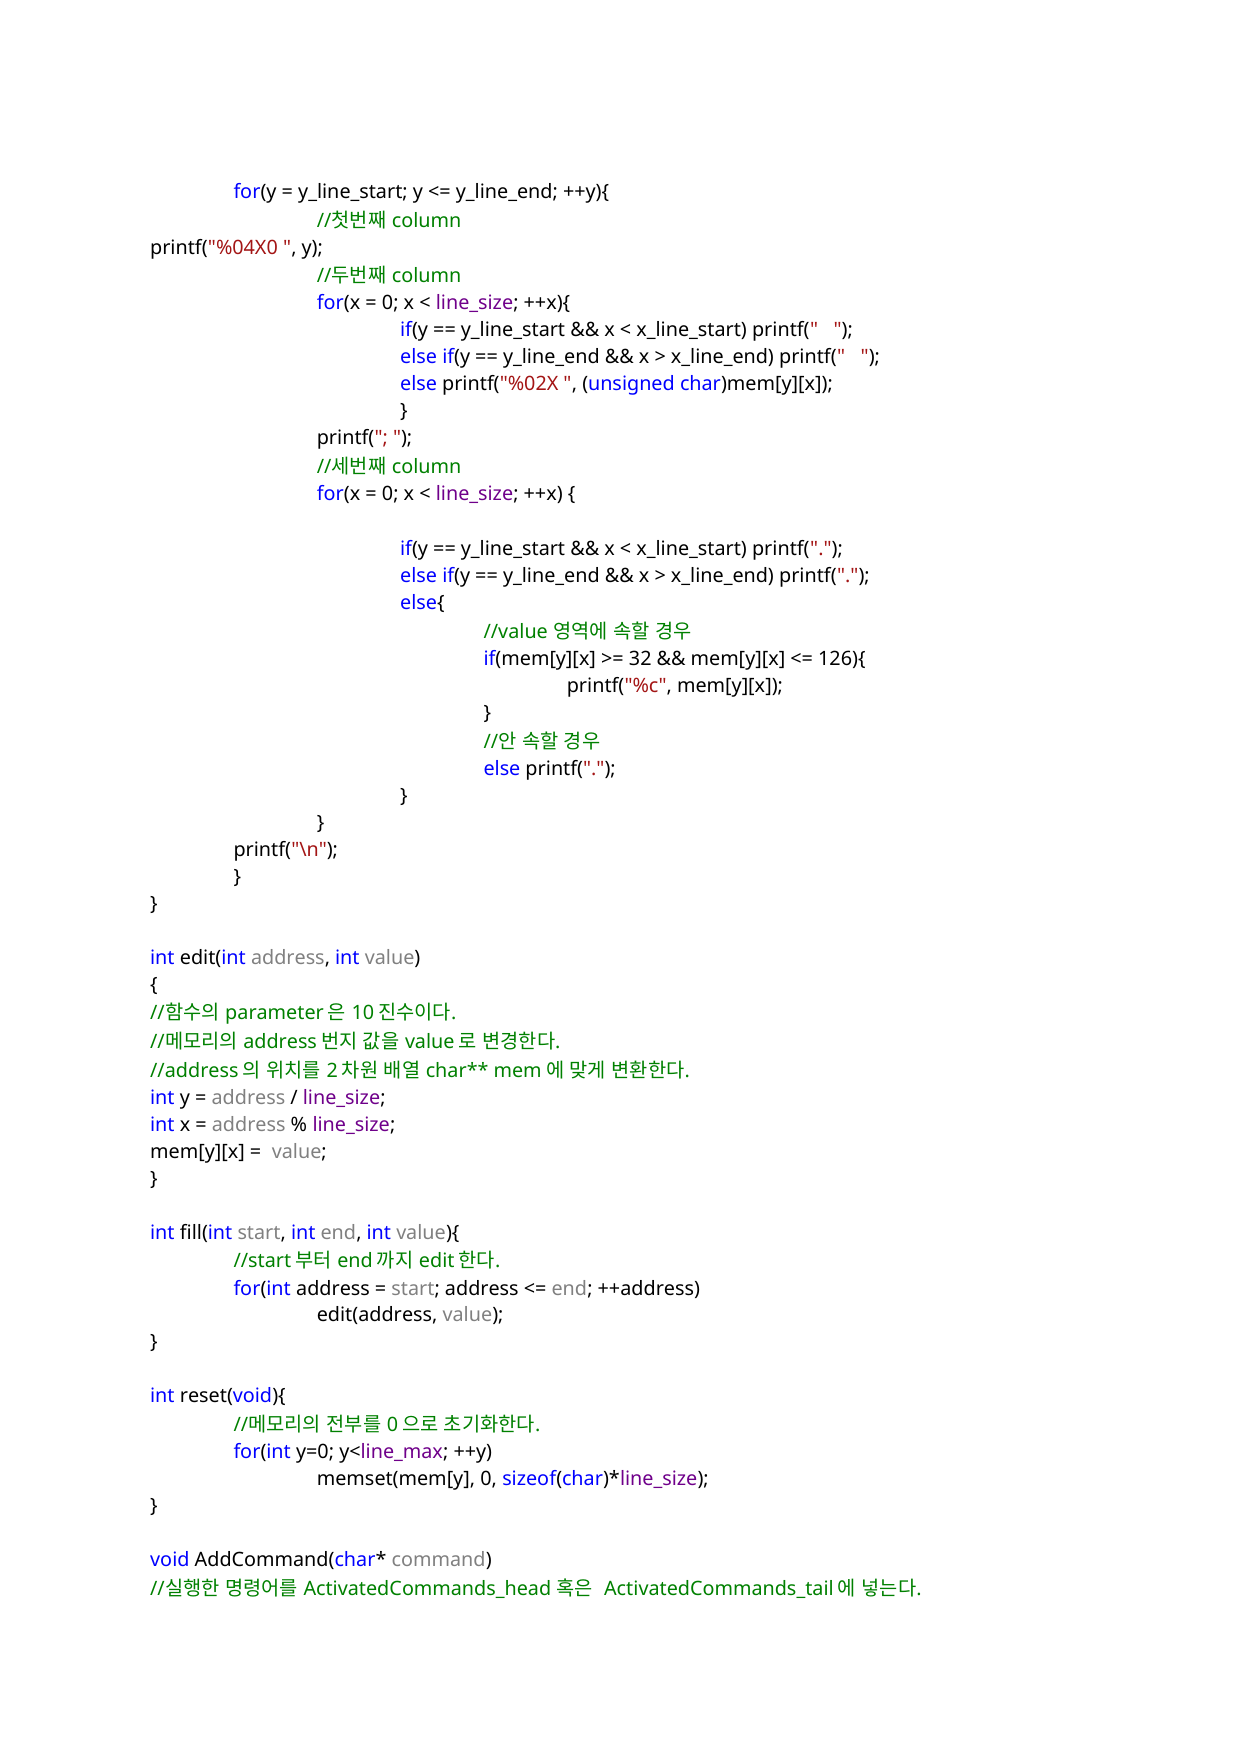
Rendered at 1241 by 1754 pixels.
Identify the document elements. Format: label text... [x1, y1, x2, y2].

text } [150, 1164, 1090, 1191]
text printf("%04X0 ", y); [150, 233, 1090, 260]
text printf("%c", mem[y][x]); [150, 671, 1090, 698]
text } [150, 808, 1090, 835]
text //첫번째 column [150, 204, 1090, 233]
text else printf("."); [150, 754, 1090, 781]
text } [150, 781, 1090, 808]
text for(y = y_line_start; y <= y_line_end; ++y){ [150, 177, 1090, 204]
text else{ [150, 589, 1090, 616]
text } [150, 698, 1090, 725]
text } [150, 397, 1090, 423]
text void AddCommand(char* command) [150, 1545, 1090, 1572]
text int y = address / line_size; [150, 1083, 1090, 1110]
text //메모리의 address번지 값을 value로 변경한다. [150, 1026, 1090, 1054]
text //메모리의 전부를 0으로 초기화한다. [150, 1409, 1090, 1437]
text } [150, 862, 1090, 889]
text else if(y == y_line_end && x > x_line_end) printf(" "); [150, 343, 1090, 369]
text int x = address % line_size; [150, 1110, 1090, 1137]
text } [150, 1328, 1090, 1355]
text //value 영역에 속할 경우 [150, 616, 1090, 644]
text printf("; "); [150, 423, 1090, 451]
text int fill(int start, int end, int value){ [150, 1218, 1090, 1245]
text for(x = 0; x < line_size; ++x) { [150, 479, 1090, 506]
text if(y == y_line_start && x < x_line_start) printf(" "); [150, 316, 1090, 343]
text { [150, 970, 1090, 997]
text //실행한 명령어를 ActivatedCommands_head 혹은 ActivatedCommands_tail에 넣는다. [150, 1572, 1090, 1601]
text for(int address = start; address <= end; ++address) [150, 1274, 1090, 1301]
text else printf("%02X ", (unsigned char)mem[y][x]); [150, 369, 1090, 397]
text int edit(int address, int value) [150, 943, 1090, 970]
text if(y == y_line_start && x < x_line_start) printf("."); [150, 535, 1090, 562]
text edit(address, value); [150, 1301, 1090, 1328]
text //함수의 parameter은 10진수이다. [150, 997, 1090, 1026]
text mem[y][x] = value; [150, 1137, 1090, 1164]
text memset(mem[y], 0, sizeof(char)*line_size); [150, 1464, 1090, 1491]
text } [150, 1491, 1090, 1518]
text for(x = 0; x < line_size; ++x){ [150, 289, 1090, 316]
text //start부터 end까지 edit한다. [150, 1245, 1090, 1274]
text //안 속할 경우 [150, 725, 1090, 754]
text //두번째 column [150, 260, 1090, 289]
text if(mem[y][x] >= 32 && mem[y][x] <= 126){ [150, 644, 1090, 671]
text int reset(void){ [150, 1382, 1090, 1409]
text //세번째 column [150, 451, 1090, 479]
text else if(y == y_line_end && x > x_line_end) printf("."); [150, 562, 1090, 589]
text for(int y=0; y<line_max; ++y) [150, 1437, 1090, 1464]
text } [150, 889, 1090, 916]
text printf("\n"); [150, 835, 1090, 862]
text //address의 위치를 2차원 배열 char** mem에 맞게 변환한다. [150, 1054, 1090, 1083]
